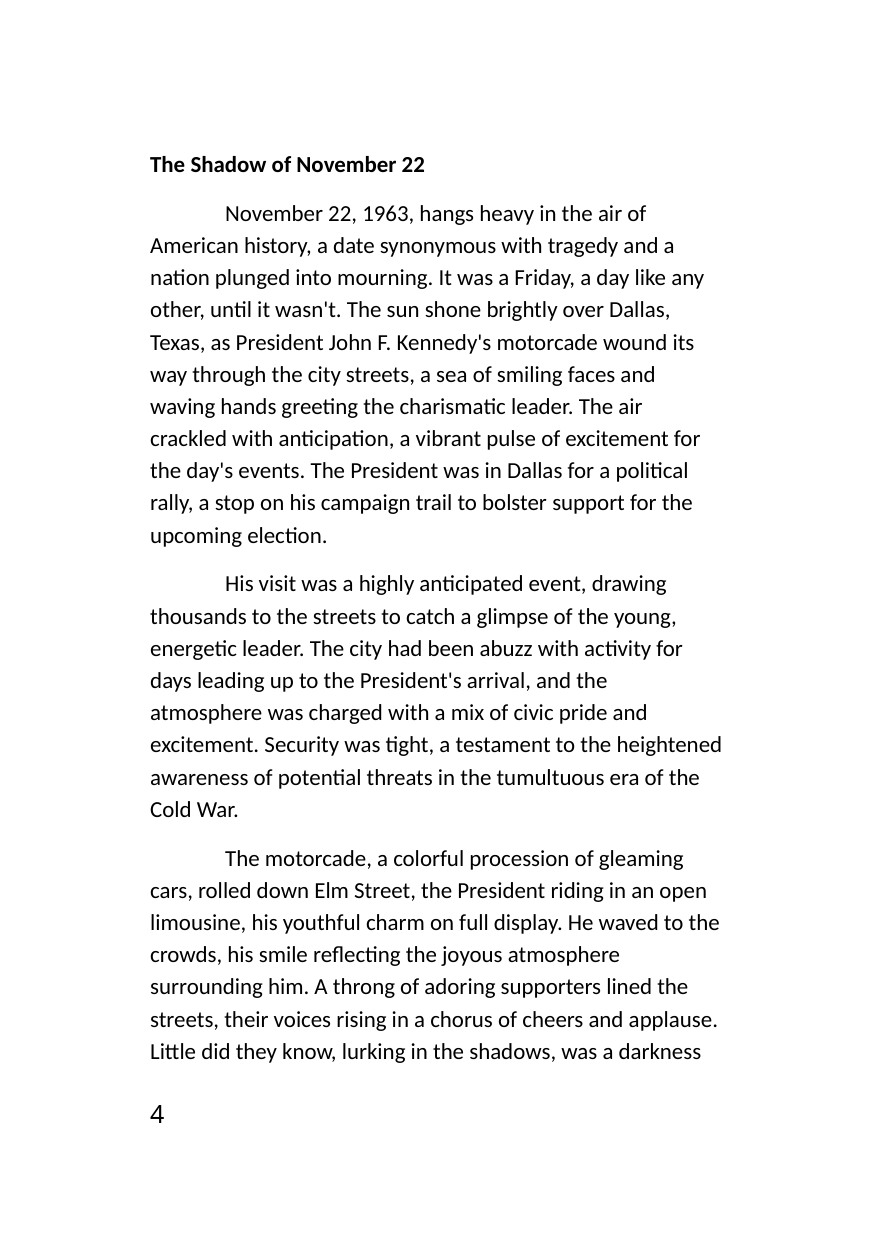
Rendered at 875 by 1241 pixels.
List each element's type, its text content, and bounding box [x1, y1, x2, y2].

text His visit was a highly anticipated event, drawing thousands to the streets to catch a glimpse of the young, energetic leader. The city had been abuzz with activity for days leading up to the President's arrival, and the atmosphere was charged with a mix of civic pride and excitement. Security was tight, a testament to the heightened awareness of potential threats in the tumultuous era of the Cold War. [150, 569, 724, 823]
text The Shadow of November 22 [150, 150, 724, 178]
text November 22, 1963, hangs heavy in the air of American history, a date synonymous with tragedy and a nation plunged into mourning. It was a Friday, a day like any other, until it wasn't. The sun shone brightly over Dallas, Texas, as President John F. Kennedy's motorcade wound its way through the city streets, a sea of smiling faces and waving hands greeting the charismatic leader. The air crackled with anticipation, a vibrant pulse of excitement for the day's events. The President was in Dallas for a political rally, a stop on his campaign trail to bolster support for the upcoming election. [150, 199, 724, 549]
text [150, 844, 724, 1065]
